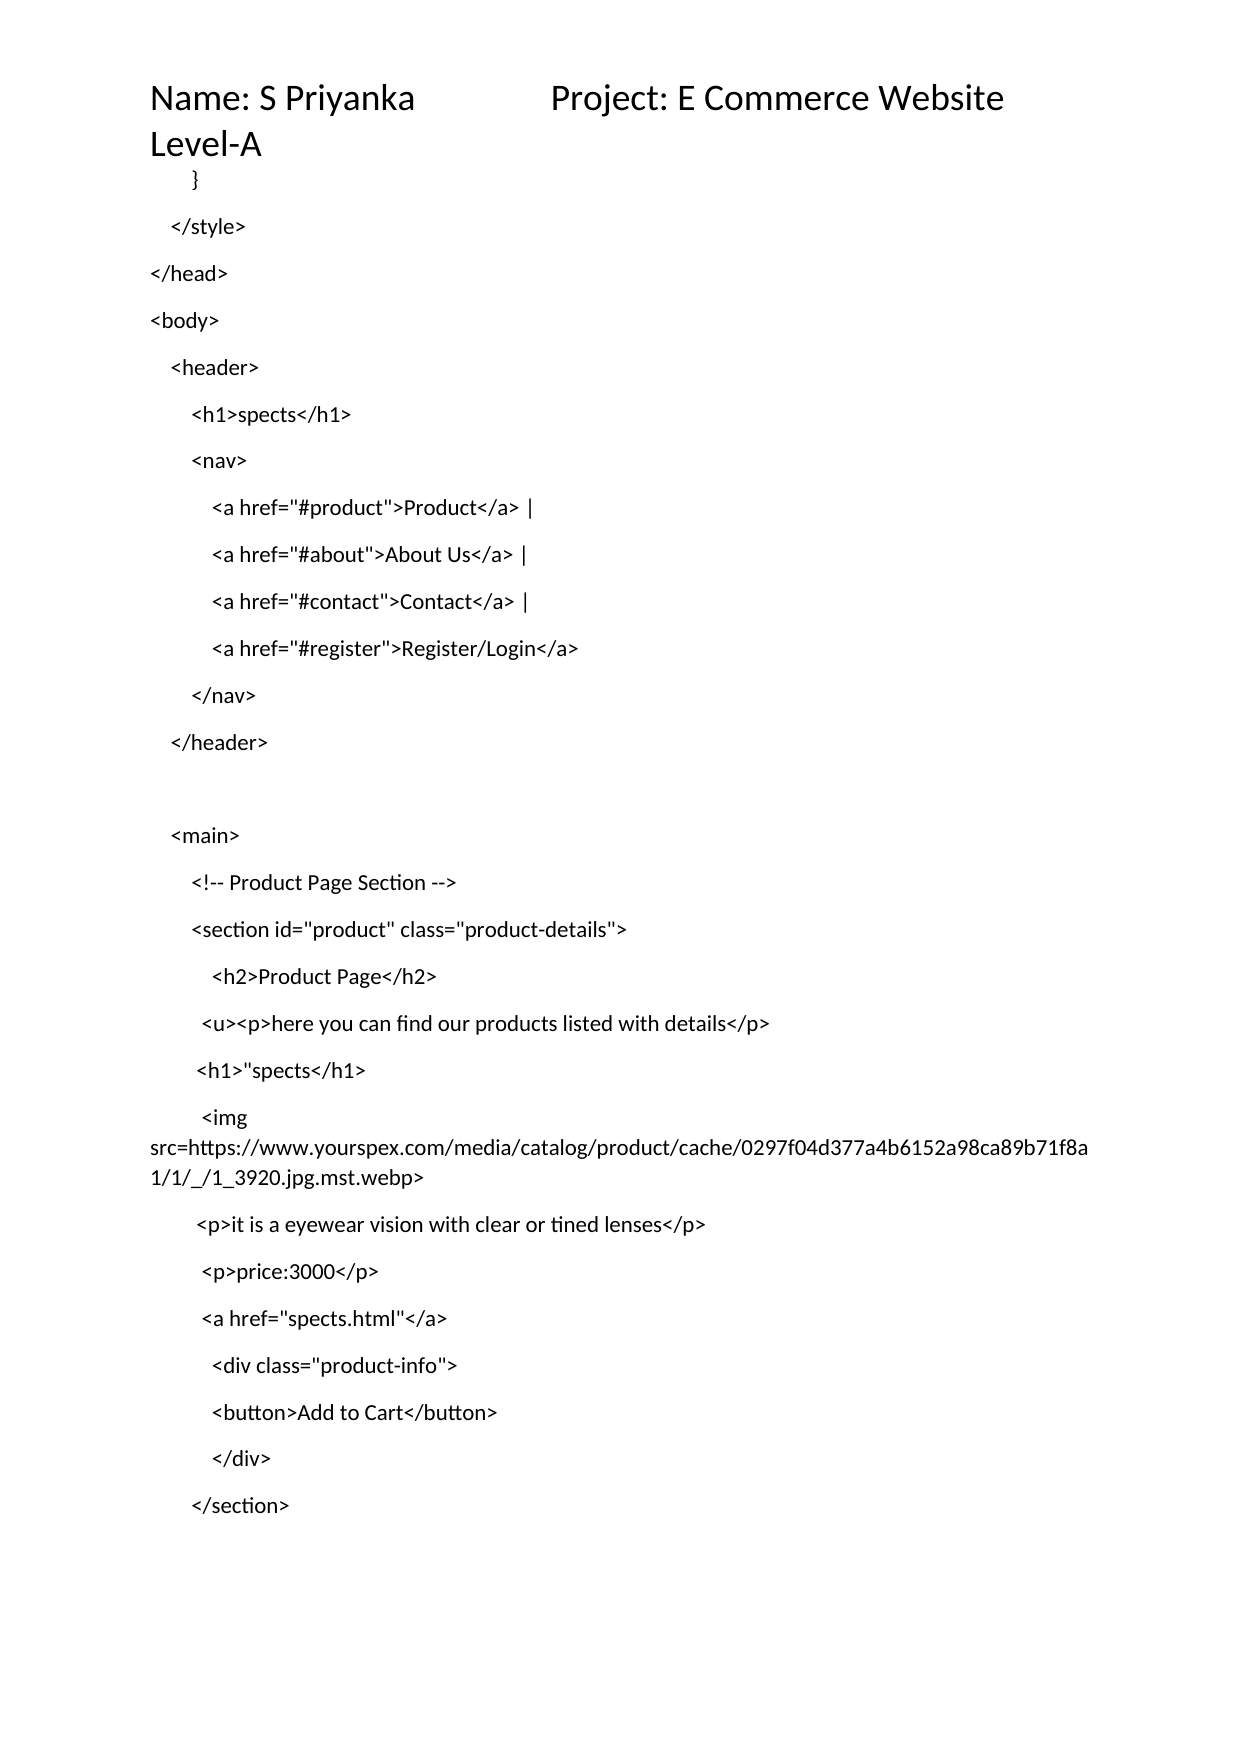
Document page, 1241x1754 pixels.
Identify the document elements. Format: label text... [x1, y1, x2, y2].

text </nav> [150, 681, 1090, 709]
text </style> [150, 212, 1090, 240]
text <body> [150, 306, 1090, 334]
text </div> [150, 1444, 1090, 1473]
text <h1>spects</h1> [150, 400, 1090, 428]
text </section> [150, 1491, 1090, 1519]
text <p>it is a eyewear vision with clear or tined lenses</p> [150, 1210, 1090, 1238]
text <a href="#about">About Us</a> | [150, 540, 1090, 568]
text <section id="product" class="product-details"> [150, 915, 1090, 943]
text <img src=https://www.yourspex.com/media/catalog/product/cache/0297f04d377a4b6152a98ca89b71f8a1/1/_/1_3920.jpg.mst.webp> [150, 1103, 1090, 1191]
text <button>Add to Cart</button> [150, 1398, 1090, 1426]
text <nav> [150, 447, 1090, 475]
text <u><p>here you can find our products listed with details</p> [150, 1009, 1090, 1037]
text <main> [150, 822, 1090, 850]
text <a href="spects.html"</a> [150, 1304, 1090, 1332]
text <p>price:3000</p> [150, 1257, 1090, 1285]
text <!-- Product Page Section --> [150, 868, 1090, 897]
text <h1>"spects</h1> [150, 1056, 1090, 1084]
text <a href="#register">Register/Login</a> [150, 634, 1090, 662]
text <header> [150, 353, 1090, 381]
text } [150, 165, 1090, 193]
text <div class="product-info"> [150, 1351, 1090, 1379]
text <a href="#contact">Contact</a> | [150, 587, 1090, 615]
text </head> [150, 259, 1090, 287]
text <h2>Product Page</h2> [150, 962, 1090, 990]
text </header> [150, 728, 1090, 756]
text <a href="#product">Product</a> | [150, 493, 1090, 522]
